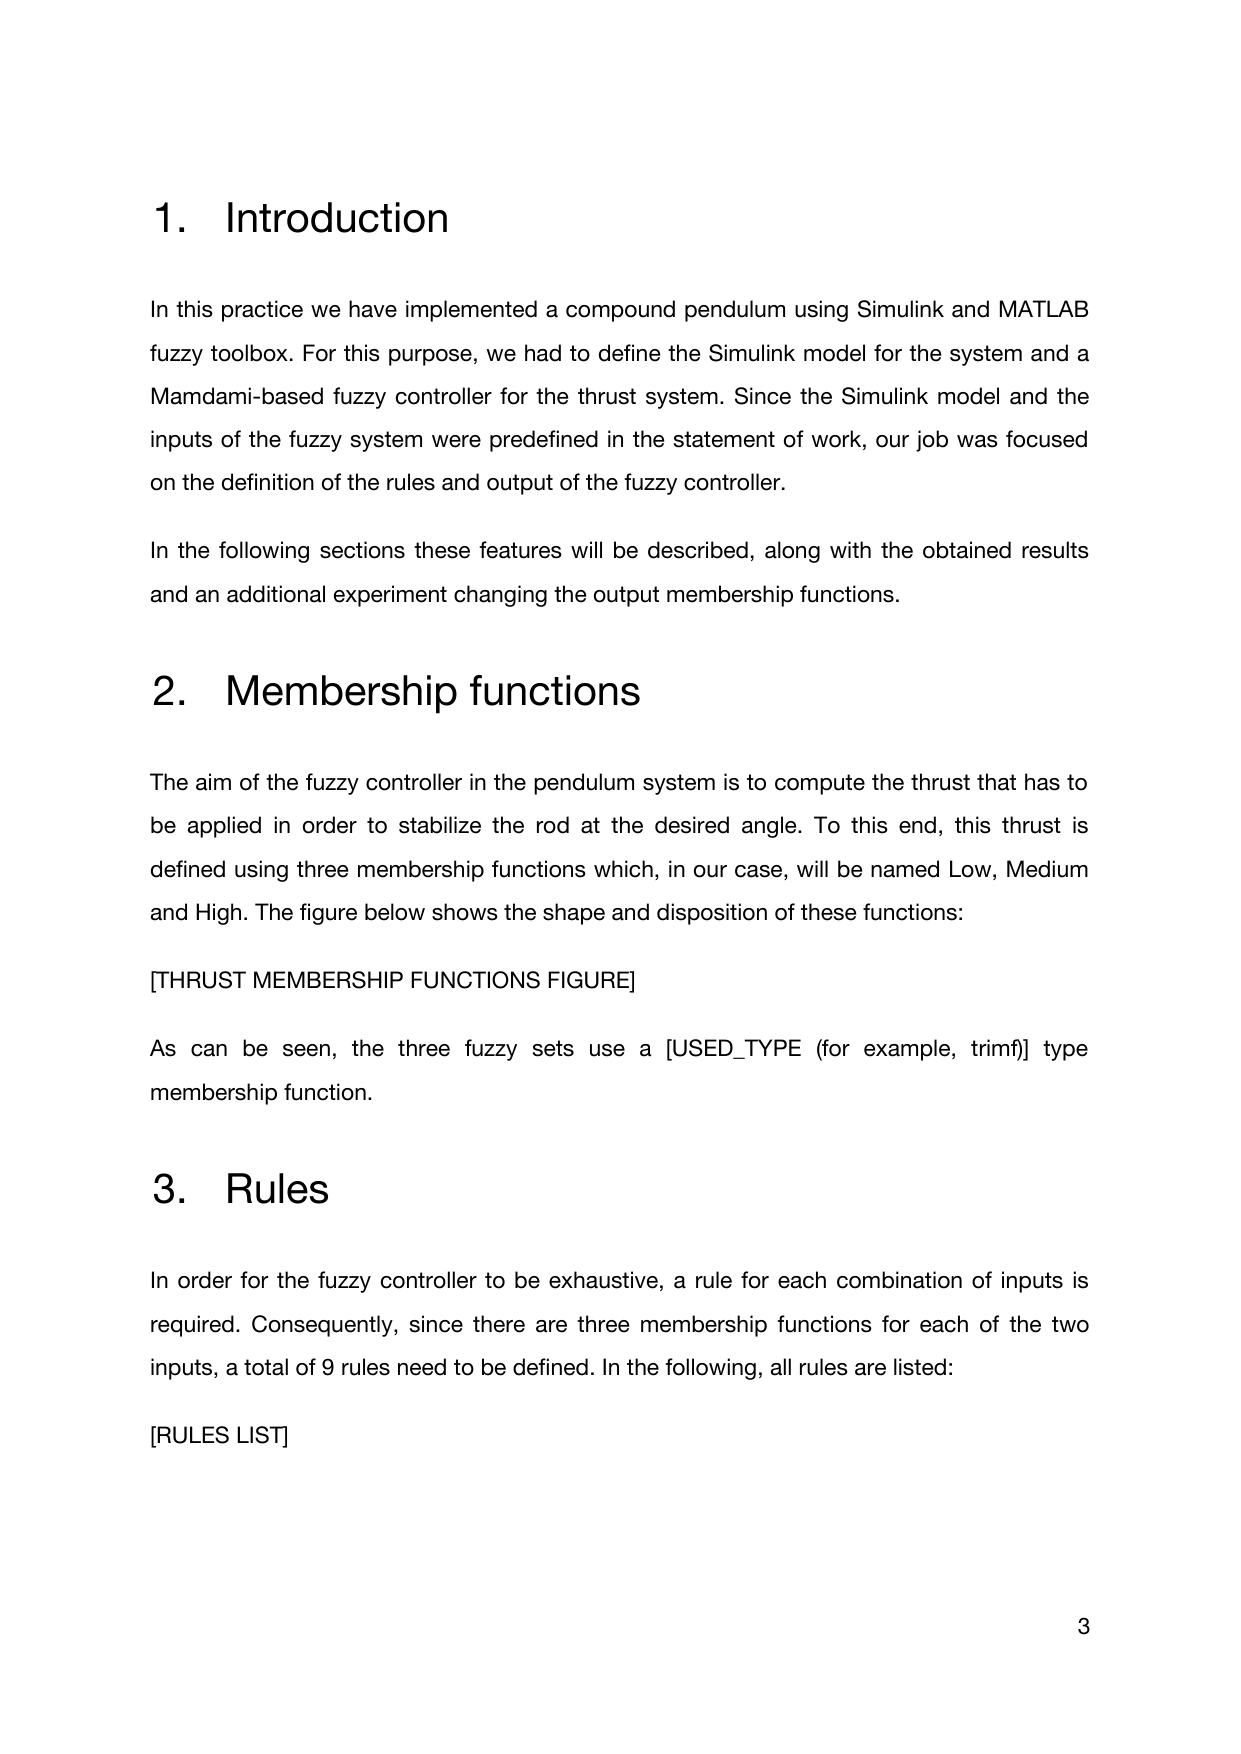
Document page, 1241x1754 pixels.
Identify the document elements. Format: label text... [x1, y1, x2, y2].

text As can be seen, the three fuzzy sets use a [USED_TYPE (for example, trimf)] type membership function. [150, 1034, 1090, 1107]
text In this practice we have implemented a compound pendulum using Simulink and MATLAB fuzzy toolbox. For this purpose, we had to define the Simulink model for the system and a Mamdami-based fuzzy controller for the thrust system. Since the Simulink model and the inputs of the fuzzy system were predefined in the statement of work, our job was focused on the definition of the rules and output of the fuzzy controller. [150, 295, 1090, 497]
text The aim of the fuzzy controller in the pendulum system is to compute the thrust that has to be applied in order to stabilize the rod at the desired angle. To this end, this thrust is defined using three membership functions which, in our case, will be named Low, Medium and High. The figure below shows the shape and disposition of these functions: [150, 768, 1090, 927]
text In the following sections these features will be described, along with the obtained results and an additional experiment changing the output membership functions. [150, 537, 1090, 609]
text [RULES LIST] [150, 1421, 1090, 1450]
text In order for the fuzzy controller to be exhaustive, a rule for each combination of inputs is required. Consequently, since there are three membership functions for each of the two inputs, a total of 9 rules need to be defined. In the following, all rules are listed: [150, 1266, 1090, 1382]
subtitle Introduction [187, 192, 1090, 244]
subtitle Membership functions [187, 665, 1090, 717]
subtitle Rules [187, 1163, 1090, 1215]
text [THRUST MEMBERSHIP FUNCTIONS FIGURE] [150, 966, 1090, 995]
